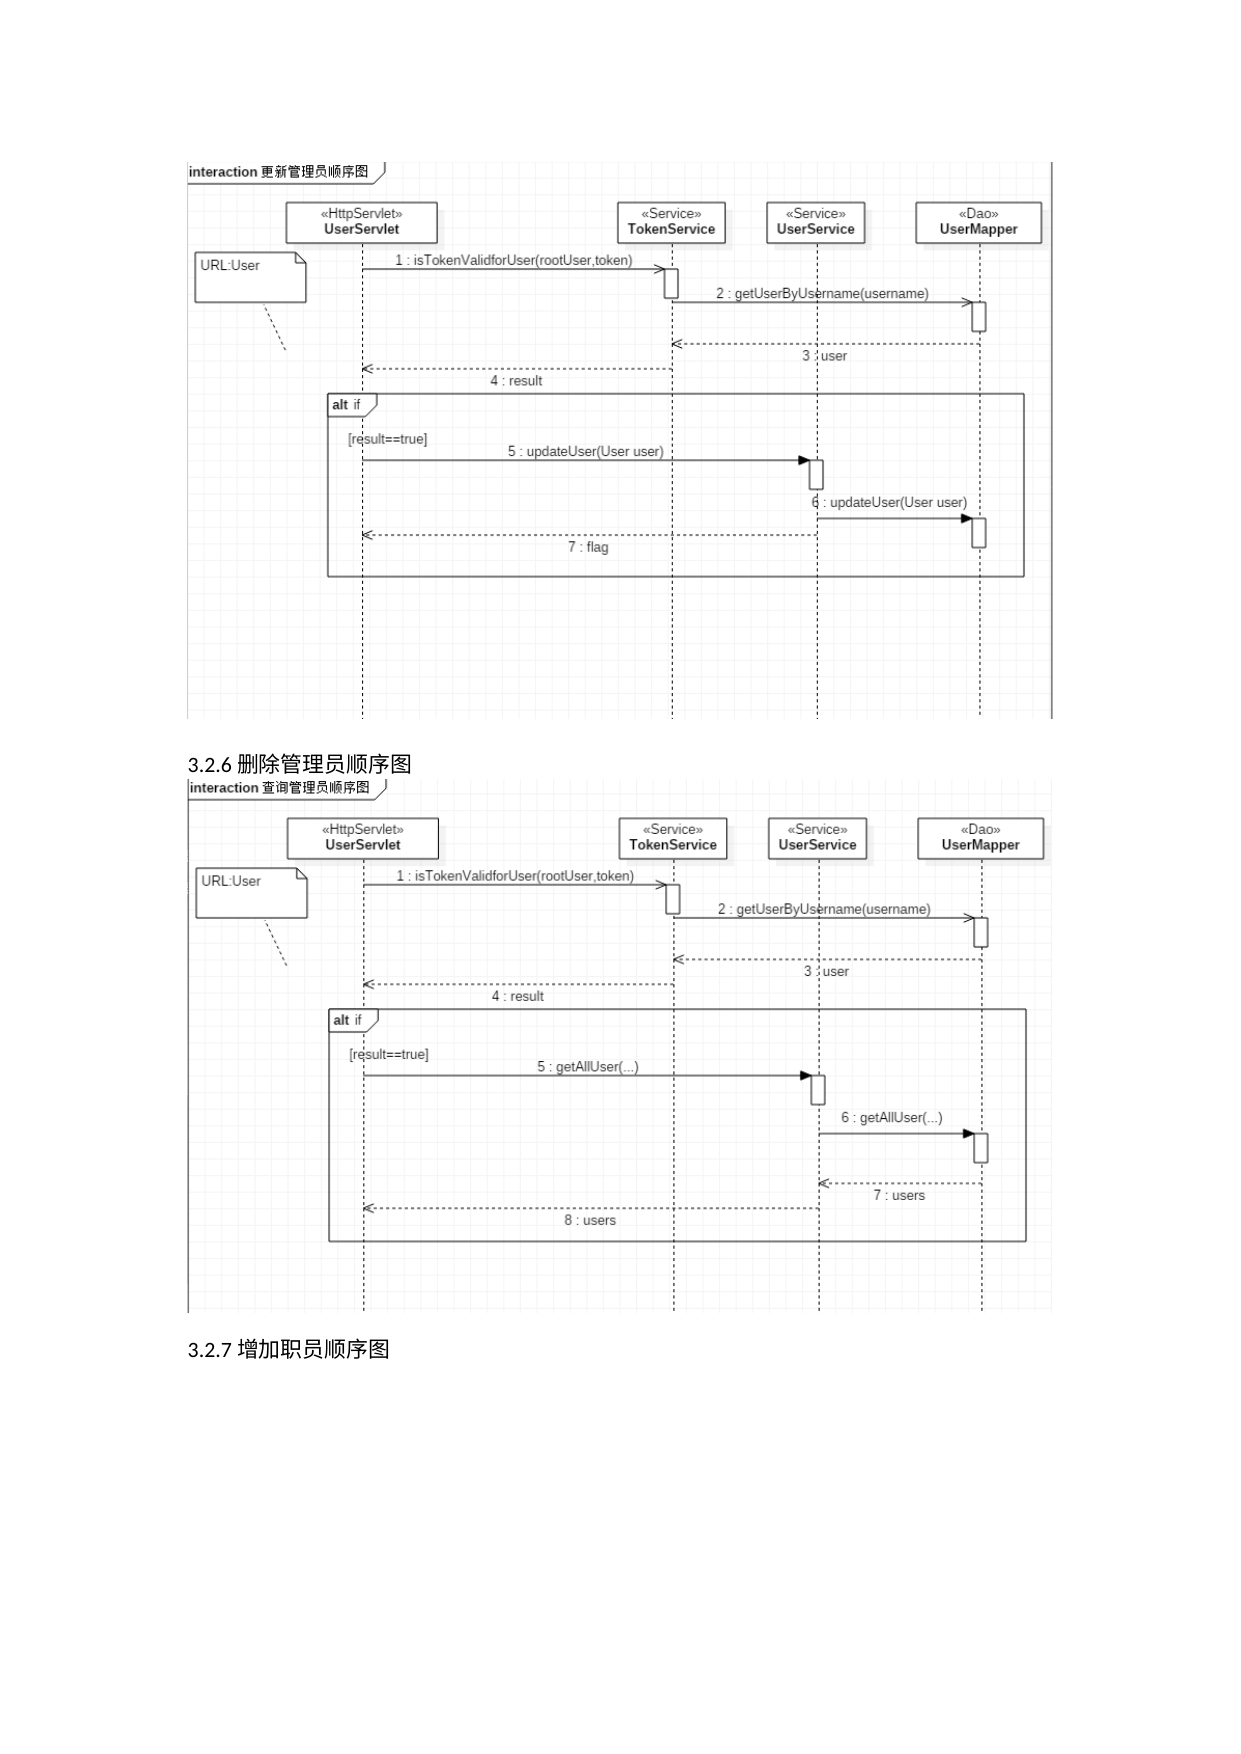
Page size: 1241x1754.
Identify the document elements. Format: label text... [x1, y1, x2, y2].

picture [187, 162, 1053, 719]
picture [187, 779, 1053, 1313]
text 3.2.6 删除管理员顺序图 [187, 747, 1053, 779]
text 3.2.7 增加职员顺序图 [187, 1332, 1053, 1364]
